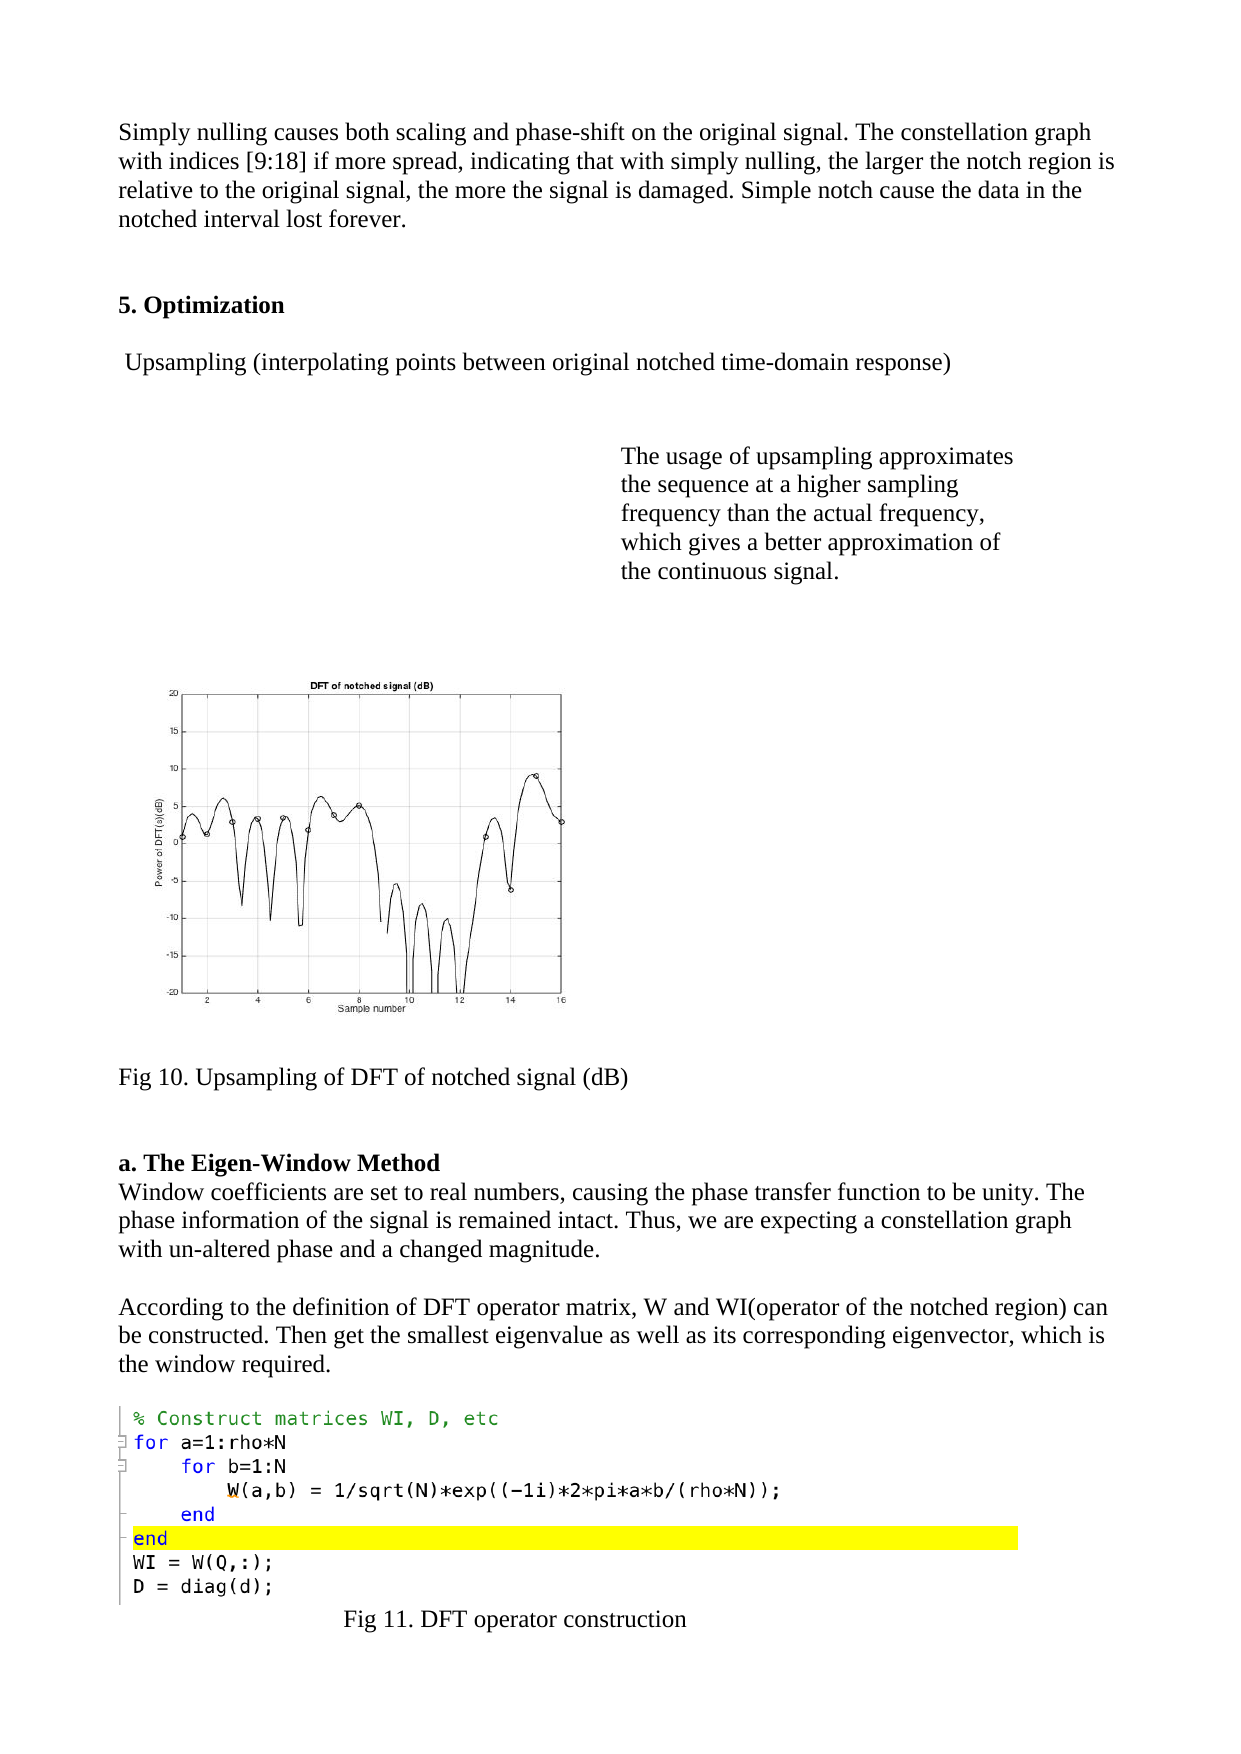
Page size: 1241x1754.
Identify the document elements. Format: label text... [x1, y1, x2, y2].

text Fig 10. Upsampling of DFT of notched signal (dB) [118, 1062, 1122, 1090]
text Simply nulling causes both scaling and phase-shift on the original signal. The constellation graph with indices [9:18] if more spread, indicating that with simply nulling, the larger the notch region is relative to the original signal, the more the signal is damaged. Simple notch cause the data in the notched interval lost forever. [118, 117, 1122, 232]
text According to the definition of DFT operator matrix, W and WI(operator of the notched region) can be constructed. Then get the smallest eigenvalue as well as its corresponding eigenvector, which is the window required. [118, 1292, 1122, 1378]
text a. The Eigen-Window Method [118, 1148, 1122, 1177]
text Window coefficients are set to real numbers, causing the phase transfer function to be unity. The phase information of the signal is remained intact. Thus, we are expecting a constellation graph with un-altered phase and a changed magnitude. [118, 1177, 1122, 1263]
picture [118, 667, 607, 1033]
text 5. Optimization [118, 290, 1122, 319]
picture [118, 1406, 1018, 1605]
text Fig 11. DFT operator construction [118, 1604, 1122, 1633]
